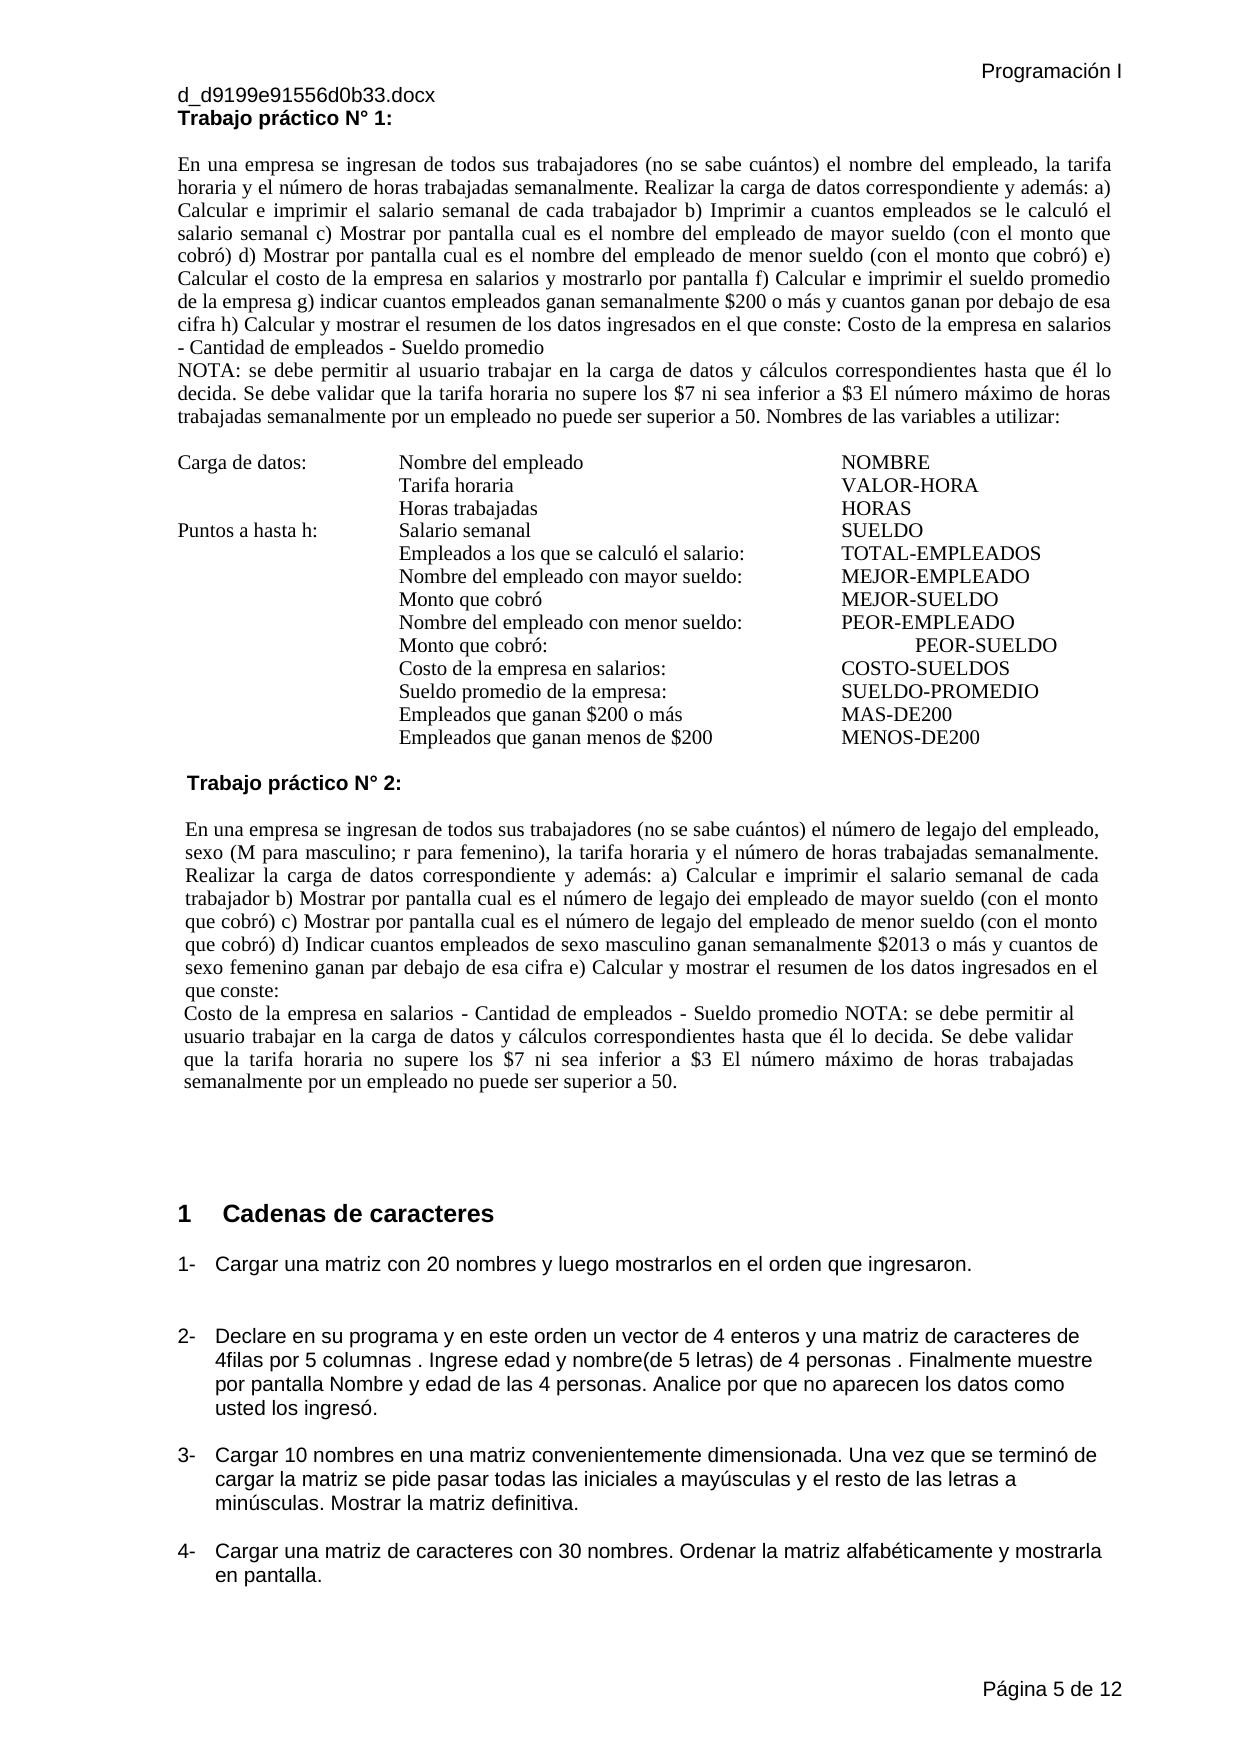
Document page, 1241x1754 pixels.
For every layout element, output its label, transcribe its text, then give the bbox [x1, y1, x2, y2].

text Puntos a hasta h: Salario semanal SUELDO [177, 519, 1113, 542]
text Trabajo práctico N° 2: [187, 772, 976, 794]
text Nombre del empleado con menor sueldo: PEOR-EMPLEADO [325, 611, 1113, 634]
text Empleados que ganan $200 o más MAS-DE200 [325, 703, 1113, 726]
text Trabajo práctico N° 1: [177, 107, 1113, 130]
list Cargar una matriz con 20 nombres y luego mostrarlos en el orden que ingresaron. [177, 1252, 1122, 1276]
text Costo de la empresa en salarios - Cantidad de empleados - Sueldo promedio NOTA: se debe permitir al usuario trabajar en la carga de datos y cálculos correspondientes hasta que él lo decida. Se debe validar que la tarifa horaria no supere los $7 ni sea inferior a $3 El número máximo de horas trabajadas semanalmente por un empleado no puede ser superior a 50. [183, 1002, 1075, 1093]
list Cargar una matriz de caracteres con 30 nombres. Ordenar la matriz alfabéticamente y mostrarla en pantalla. [177, 1539, 1122, 1587]
text En una empresa se ingresan de todos sus trabajadores (no se sabe cuántos) el nombre del empleado, la tarifa horaria y el número de horas trabajadas semanalmente. Realizar la carga de datos correspondiente y además: a) Calcular e imprimir el salario semanal de cada trabajador b) Imprimir a cuantos empleados se le calculó el salario semanal c) Mostrar por pantalla cual es el nombre del empleado de mayor sueldo (con el monto que cobró) d) Mostrar por pantalla cual es el nombre del empleado de menor sueldo (con el monto que cobró) e) Calcular el costo de la empresa en salarios y mostrarlo por pantalla f) Calcular e imprimir el sueldo promedio de la empresa g) indicar cuantos empleados ganan semanalmente $200 o más y cuantos ganan por debajo de esa cifra h) Calcular y mostrar el resumen de los datos ingresados en el que conste: Costo de la empresa en salarios - Cantidad de empleados - Sueldo promedio [177, 153, 1113, 359]
text NOTA: se debe permitir al usuario trabajar en la carga de datos y cálculos correspondientes hasta que él lo decida. Se debe validar que la tarifa horaria no supere los $7 ni sea inferior a $3 El número máximo de horas trabajadas semanalmente por un empleado no puede ser superior a 50. Nombres de las variables a utilizar: [177, 359, 1113, 428]
text Horas trabajadas HORAS [325, 497, 1113, 519]
text Costo de la empresa en salarios: COSTO-SUELDOS [325, 657, 1113, 680]
text Carga de datos: Nombre del empleado NOMBRE [177, 451, 1113, 474]
list Cargar 10 nombres en una matriz convenientemente dimensionada. Una vez que se terminó de cargar la matriz se pide pasar todas las iniciales a mayúsculas y el resto de las letras a minúsculas. Mostrar la matriz definitiva. [177, 1443, 1122, 1515]
subtitle Cadenas de caracteres [177, 1199, 1122, 1228]
text Sueldo promedio de la empresa: SUELDO-PROMEDIO [325, 680, 1113, 703]
text Tarifa horaria VALOR-HORA [325, 474, 1113, 497]
text Nombre del empleado con mayor sueldo: MEJOR-EMPLEADO [325, 565, 1113, 588]
text En una empresa se ingresan de todos sus trabajadores (no se sabe cuántos) el número de legajo del empleado, sexo (M para masculino; r para femenino), la tarifa horaria y el número de horas trabajadas semanalmente. Realizar la carga de datos correspondiente y además: a) Calcular e imprimir el salario semanal de cada trabajador b) Mostrar por pantalla cual es el número de legajo dei empleado de mayor sueldo (con el monto que cobró) c) Mostrar por pantalla cual es el número de legajo del empleado de menor sueldo (con el monto que cobró) d) Indicar cuantos empleados de sexo masculino ganan semanalmente $2013 o más y cuantos de sexo femenino ganan par debajo de esa cifra e) Calcular y mostrar el resumen de los datos ingresados en el que conste: [185, 818, 1100, 1002]
text Monto que cobró MEJOR-SUELDO [325, 588, 1113, 611]
text Empleados a los que se calculó el salario: TOTAL-EMPLEADOS [177, 542, 1113, 565]
text Monto que cobró: PEOR-SUELDO [325, 634, 1113, 657]
list Declare en su programa y en este orden un vector de 4 enteros y una matriz de caracteres de 4filas por 5 columnas . Ingrese edad y nombre(de 5 letras) de 4 personas . Finalmente muestre por pantalla Nombre y edad de las 4 personas. Analice por que no aparecen los datos como usted los ingresó. [177, 1323, 1122, 1419]
text Empleados que ganan menos de $200 MENOS-DE200 [325, 726, 1113, 749]
